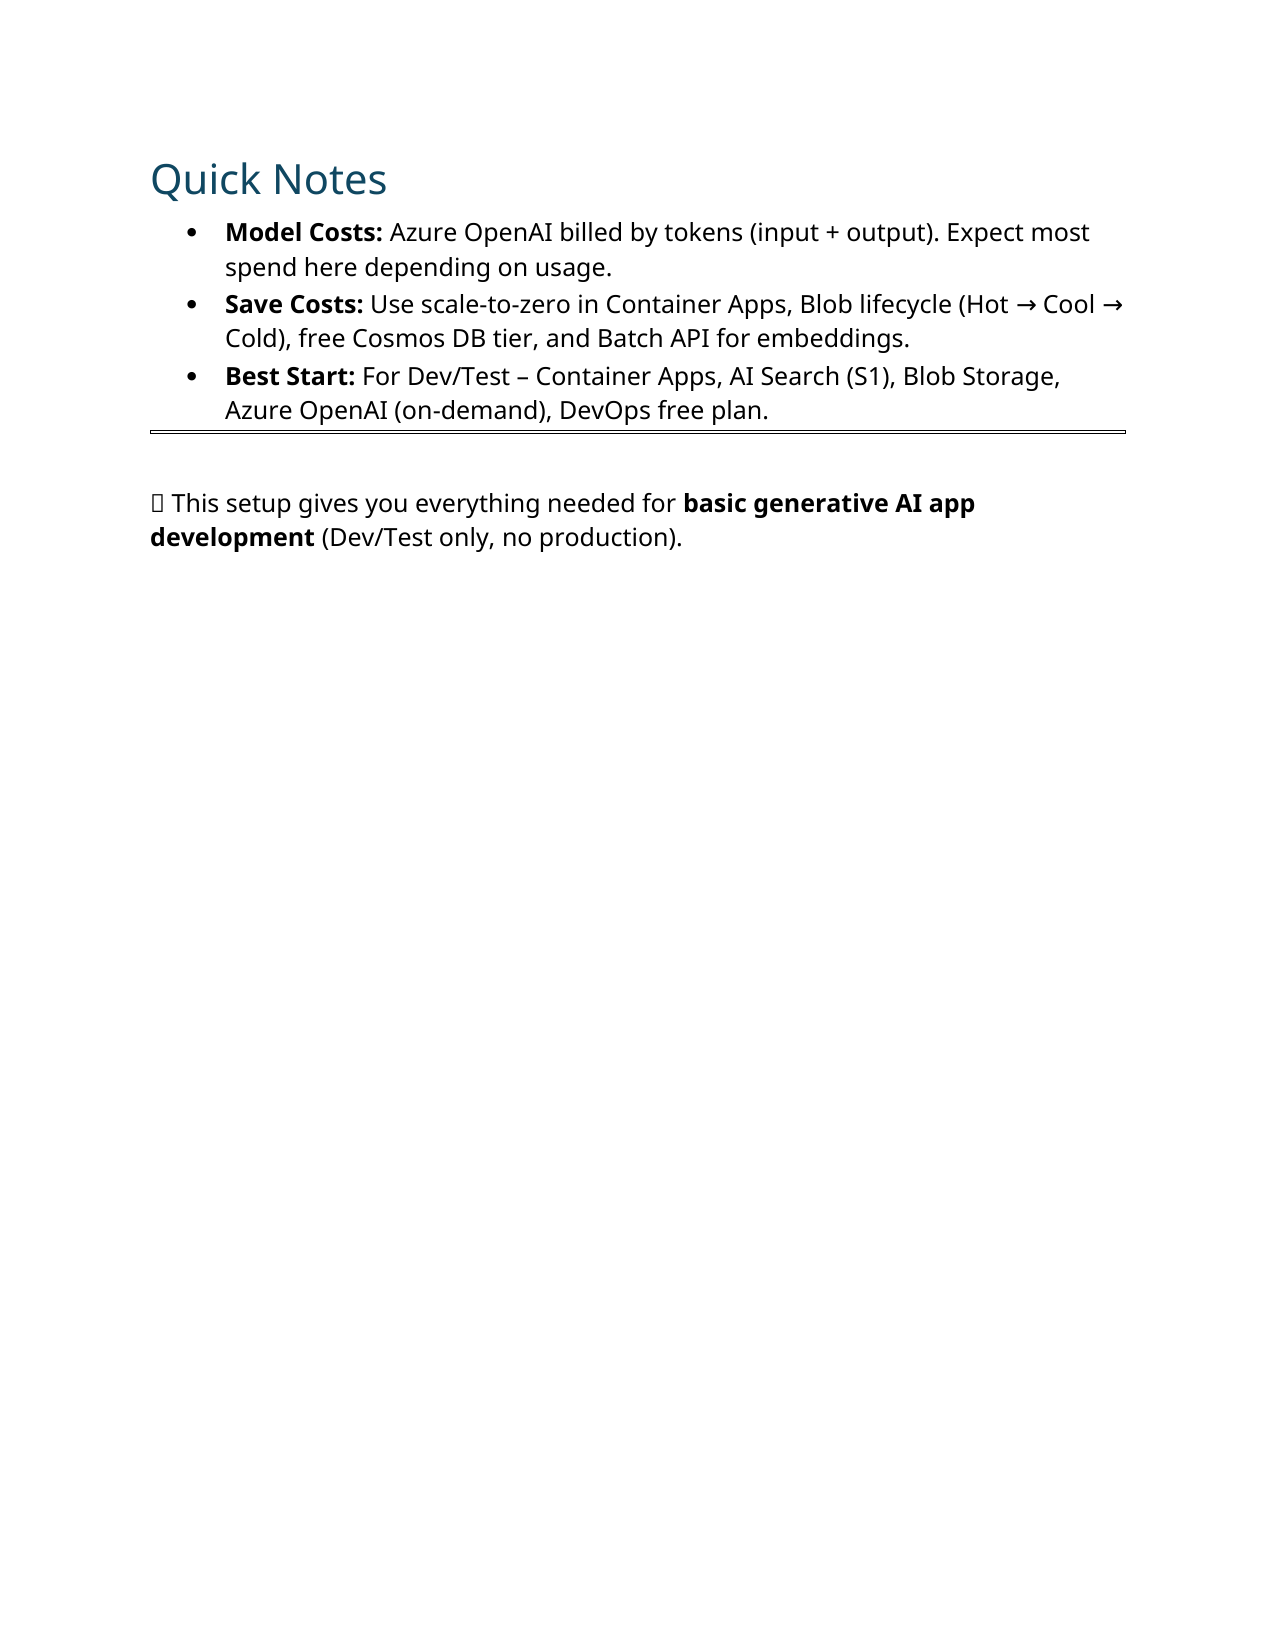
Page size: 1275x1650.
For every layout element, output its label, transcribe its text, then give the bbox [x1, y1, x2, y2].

subtitle Quick Notes [150, 150, 1125, 207]
list Model Costs: Azure OpenAI billed by tokens (input + output). Expect most spend here depending on usage. [187, 215, 1125, 283]
list Save Costs: Use scale-to-zero in Container Apps, Blob lifecycle (Hot → Cool → Cold), free Cosmos DB tier, and Batch API for embeddings. [187, 287, 1125, 355]
text ✅ This setup gives you everything needed for basic generative AI app development (Dev/Test only, no production). [150, 486, 1125, 554]
list Best Start: For Dev/Test – Container Apps, AI Search (S1), Blob Storage, Azure OpenAI (on‑demand), DevOps free plan. [187, 359, 1125, 427]
